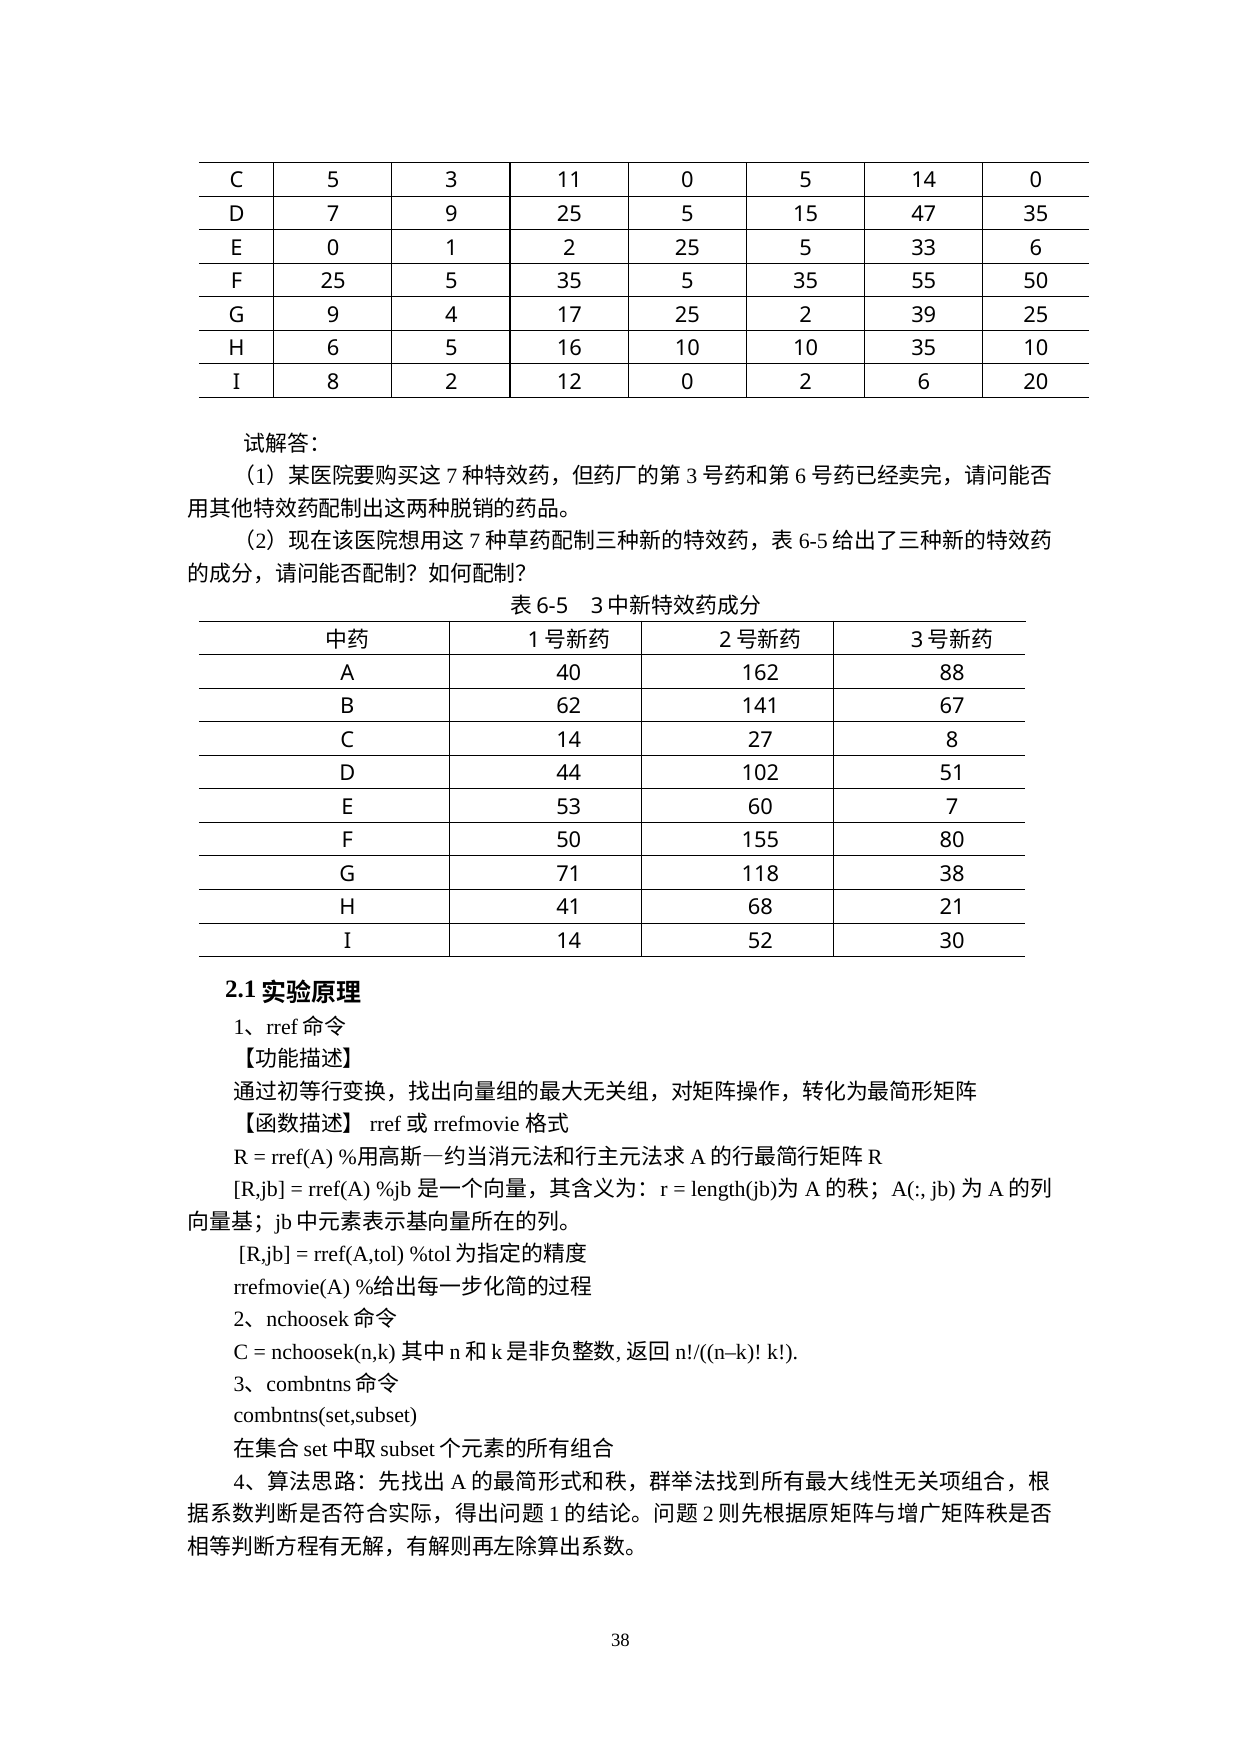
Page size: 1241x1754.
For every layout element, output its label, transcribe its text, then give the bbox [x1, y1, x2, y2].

table_cell 9 [392, 197, 509, 229]
table_cell 35 [865, 331, 982, 363]
table_cell 25 [511, 197, 628, 229]
table_cell G [199, 856, 449, 889]
table_cell 6 [865, 364, 982, 397]
table_cell F [199, 264, 273, 296]
table_cell 33 [865, 230, 982, 263]
text 在集合set中取subset个元素的所有组合 [187, 1431, 1053, 1463]
table_cell 2 [511, 230, 628, 263]
table_cell 53 [450, 789, 641, 822]
table_cell 25 [274, 264, 391, 296]
table_cell 10 [747, 331, 864, 363]
table_cell 17 [511, 297, 628, 330]
text 1、rref命令 [187, 1008, 1053, 1041]
table_cell 41 [450, 890, 641, 922]
table_cell F [199, 823, 449, 855]
table_cell 5 [747, 163, 864, 196]
table_cell 52 [642, 924, 833, 956]
table_cell 12 [511, 364, 628, 397]
table_cell 62 [450, 689, 641, 721]
table_cell 10 [983, 331, 1089, 363]
table_cell 25 [629, 297, 746, 330]
table_cell 35 [747, 264, 864, 296]
table_cell I [199, 364, 273, 397]
table_cell 7 [274, 197, 391, 229]
text [R,jb] = rref(A) %jb 是一个向量，其含义为：r = length(jb)为 A的秩；A(:, jb) 为A的列向量基；jb中元素表示基向量所在的列。 [187, 1171, 1053, 1236]
text 【功能描述】 [187, 1041, 1053, 1073]
table_cell 0 [629, 163, 746, 196]
table_cell 14 [450, 924, 641, 956]
table_cell D [199, 756, 449, 788]
table_cell A [199, 655, 449, 688]
table_cell 162 [642, 655, 833, 688]
table_cell 44 [450, 756, 641, 788]
table_cell 50 [450, 823, 641, 855]
table_cell 2 [392, 364, 509, 397]
table_cell 35 [511, 264, 628, 296]
table_cell 67 [834, 689, 1025, 721]
table_cell H [199, 890, 449, 922]
table_cell 0 [629, 364, 746, 397]
table_cell D [199, 197, 273, 229]
table_cell 5 [629, 264, 746, 296]
table_cell 6 [274, 331, 391, 363]
table_header 表6-5 3中新特效药成分 [199, 588, 1026, 621]
table_cell 88 [834, 655, 1025, 688]
table_cell H [199, 331, 273, 363]
table_cell 5 [274, 163, 391, 196]
table_cell C [199, 722, 449, 755]
text rrefmovie(A) %给出每一步化简的过程 [187, 1268, 1053, 1301]
table_cell 0 [983, 163, 1089, 196]
table_cell 14 [865, 163, 982, 196]
text 4、算法思路：先找出A的最简形式和秩，群举法找到所有最大线性无关项组合，根据系数判断是否符合实际，得出问题1的结论。问题2则先根据原矩阵与增广矩阵秩是否相等判断方程有无解，有解则再左除算出系数。 [187, 1463, 1053, 1561]
table_cell 35 [983, 197, 1089, 229]
table_cell 20 [983, 364, 1089, 397]
table_cell E [199, 789, 449, 822]
text R = rref(A) %用高斯—约当消元法和行主元法求 A的行最简行矩阵R [187, 1138, 1053, 1171]
table_cell 7 [834, 789, 1025, 822]
table_cell G [199, 297, 273, 330]
table_cell 4 [392, 297, 509, 330]
table_cell 155 [642, 823, 833, 855]
table_cell 2 [747, 364, 864, 397]
table_cell 3 [392, 163, 509, 196]
table_cell 1 [392, 230, 509, 263]
text （2）现在该医院想用这7 种草药配制三种新的特效药，表6-5给出了三种新的特效药的成分，请问能否配制？如何配制？ [187, 523, 1053, 588]
text 试解答： [187, 426, 1053, 458]
table_cell 68 [642, 890, 833, 922]
table_cell 3号新药 [834, 622, 1025, 654]
text [R,jb] = rref(A,tol) %tol为指定的精度 [187, 1236, 1053, 1268]
table_cell 25 [629, 230, 746, 263]
list 2.1实验原理 [225, 957, 1053, 1008]
table_cell B [199, 689, 449, 721]
table_cell 9 [274, 297, 391, 330]
text 通过初等行变换，找出向量组的最大无关组，对矩阵操作，转化为最简形矩阵 [187, 1073, 1053, 1106]
table_cell 中药 [199, 622, 449, 654]
table_cell 8 [274, 364, 391, 397]
table_cell I [199, 924, 449, 956]
table_cell 11 [511, 163, 628, 196]
table_cell 5 [392, 331, 509, 363]
text C = nchoosek(n,k) 其中n和k是非负整数, 返回 n!/((n–k)! k!). [187, 1333, 1053, 1366]
table_cell 80 [834, 823, 1025, 855]
table_cell 141 [642, 689, 833, 721]
table_cell 118 [642, 856, 833, 889]
text 3、combntns命令 [187, 1366, 1053, 1398]
table_cell 16 [511, 331, 628, 363]
table_cell 38 [834, 856, 1025, 889]
table_cell 47 [865, 197, 982, 229]
table_cell 5 [392, 264, 509, 296]
table_cell 50 [983, 264, 1089, 296]
table_cell 1号新药 [450, 622, 641, 654]
table_cell 60 [642, 789, 833, 822]
table_cell [199, 397, 1093, 426]
table_cell E [199, 230, 273, 263]
table_cell 6 [983, 230, 1089, 263]
table_cell 2号新药 [642, 622, 833, 654]
table_cell 102 [642, 756, 833, 788]
table_cell 55 [865, 264, 982, 296]
text 2、nchoosek命令 [187, 1301, 1053, 1333]
text 【函数描述】 rref 或 rrefmovie 格式 [187, 1106, 1053, 1138]
table_cell 15 [747, 197, 864, 229]
table_cell 8 [834, 722, 1025, 755]
table_cell 30 [834, 924, 1025, 956]
table_cell 51 [834, 756, 1025, 788]
text combntns(set,subset) [187, 1398, 1053, 1431]
table_cell 5 [747, 230, 864, 263]
table_cell 21 [834, 890, 1025, 922]
table_cell 14 [450, 722, 641, 755]
table_cell C [199, 163, 273, 196]
text （1）某医院要购买这7 种特效药，但药厂的第3 号药和第6 号药已经卖完，请问能否用其他特效药配制出这两种脱销的药品。 [187, 458, 1053, 523]
table_cell 0 [274, 230, 391, 263]
table_cell 27 [642, 722, 833, 755]
table_cell 71 [450, 856, 641, 889]
table_cell 39 [865, 297, 982, 330]
table_cell 5 [629, 197, 746, 229]
table_cell 40 [450, 655, 641, 688]
table_cell 25 [983, 297, 1089, 330]
table_cell 2 [747, 297, 864, 330]
table_cell 10 [629, 331, 746, 363]
